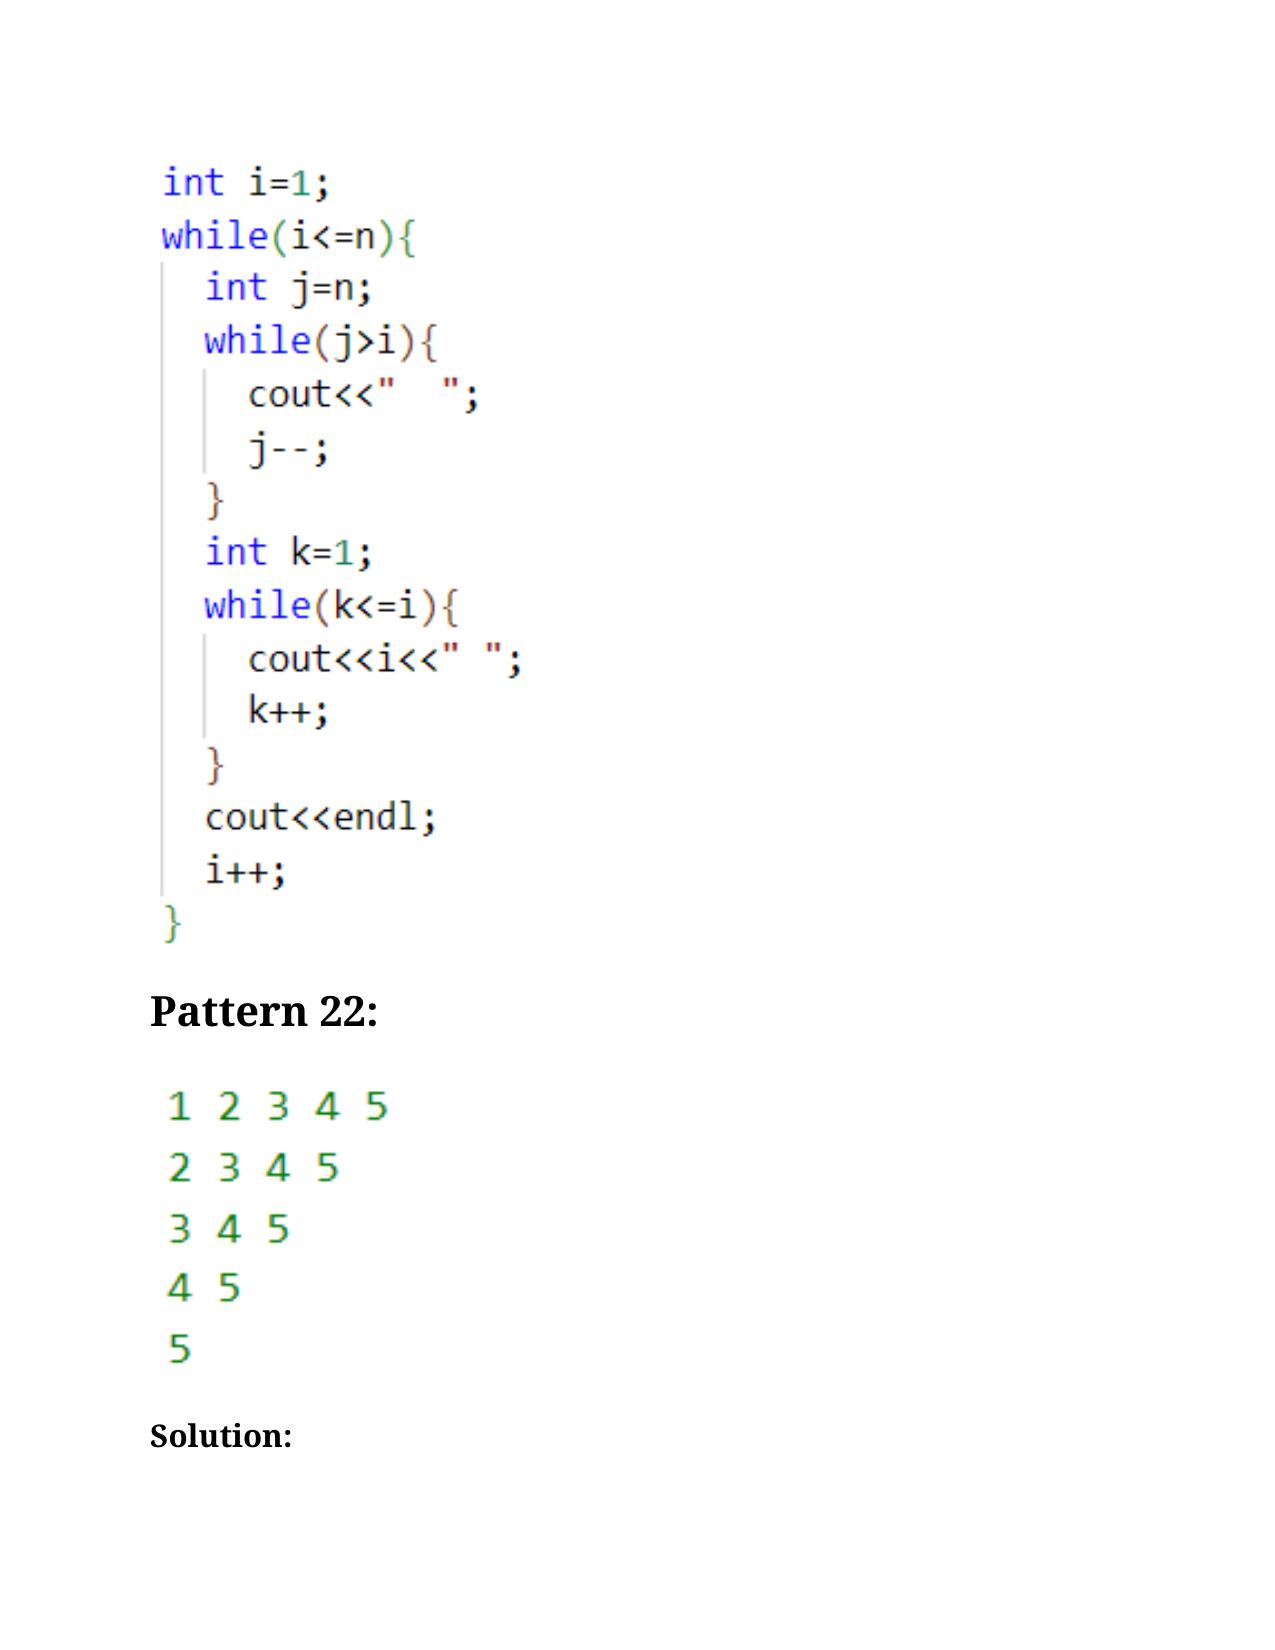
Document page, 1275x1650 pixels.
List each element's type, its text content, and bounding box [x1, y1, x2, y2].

text Solution: [150, 1414, 1125, 1457]
picture [150, 150, 550, 957]
picture [150, 1067, 421, 1389]
text Pattern 22: [150, 982, 1125, 1038]
